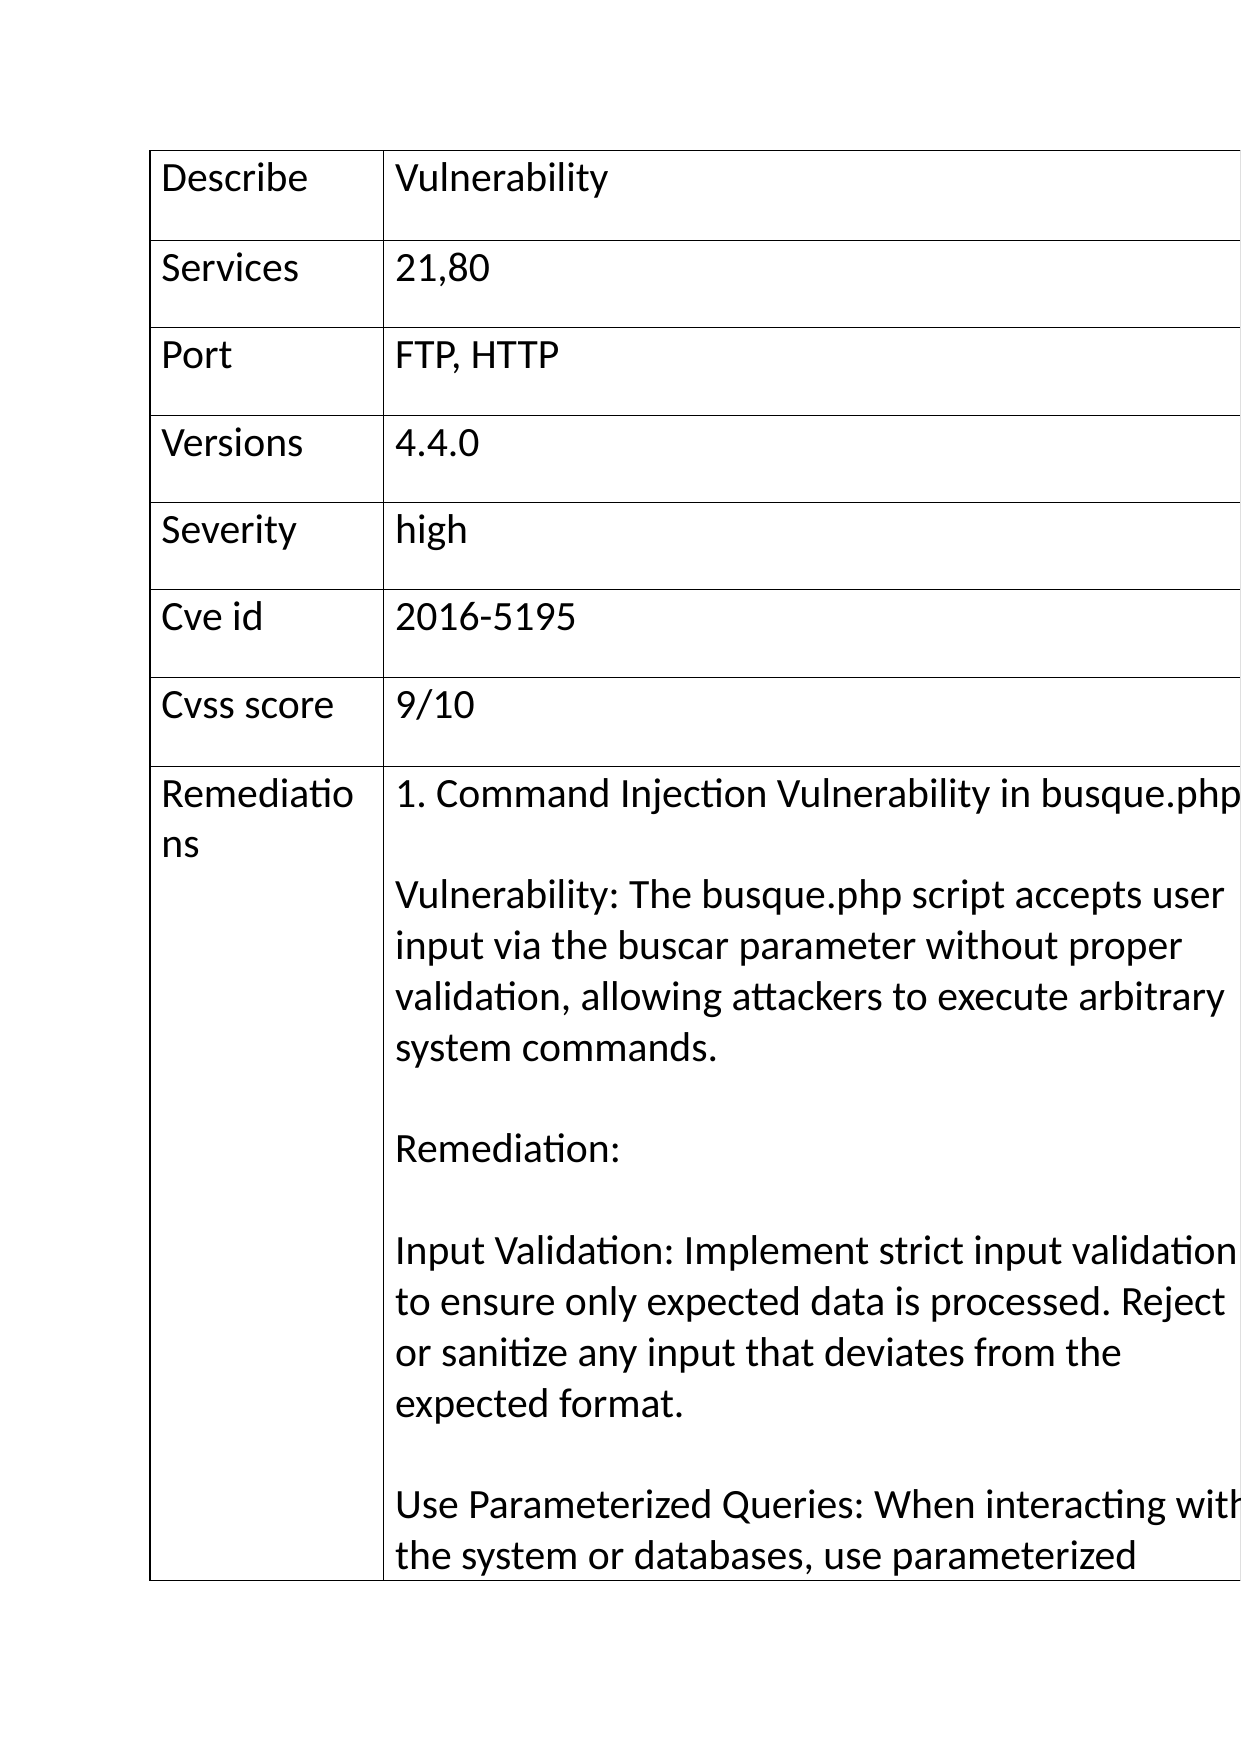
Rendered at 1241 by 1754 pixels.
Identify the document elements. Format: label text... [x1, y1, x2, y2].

table_header Vulnerability [384, 151, 1240, 240]
table_cell 21,80 [384, 241, 1240, 327]
table_cell Port [151, 328, 383, 415]
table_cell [384, 767, 1240, 1580]
table_cell FTP, HTTP [384, 328, 1240, 415]
table_cell 2016-5195 [384, 590, 1240, 677]
table_cell 9/10 [384, 678, 1240, 766]
table_cell Remediations [151, 767, 383, 1580]
table_cell 4.4.0 [384, 416, 1240, 502]
table_cell Cve id [151, 590, 383, 677]
table_cell Cvss score [151, 678, 383, 766]
table_cell Services [151, 241, 383, 327]
table_cell high [384, 503, 1240, 589]
table_cell Versions [151, 416, 383, 502]
table_cell Severity [151, 503, 383, 589]
table_header Describe [151, 151, 383, 240]
